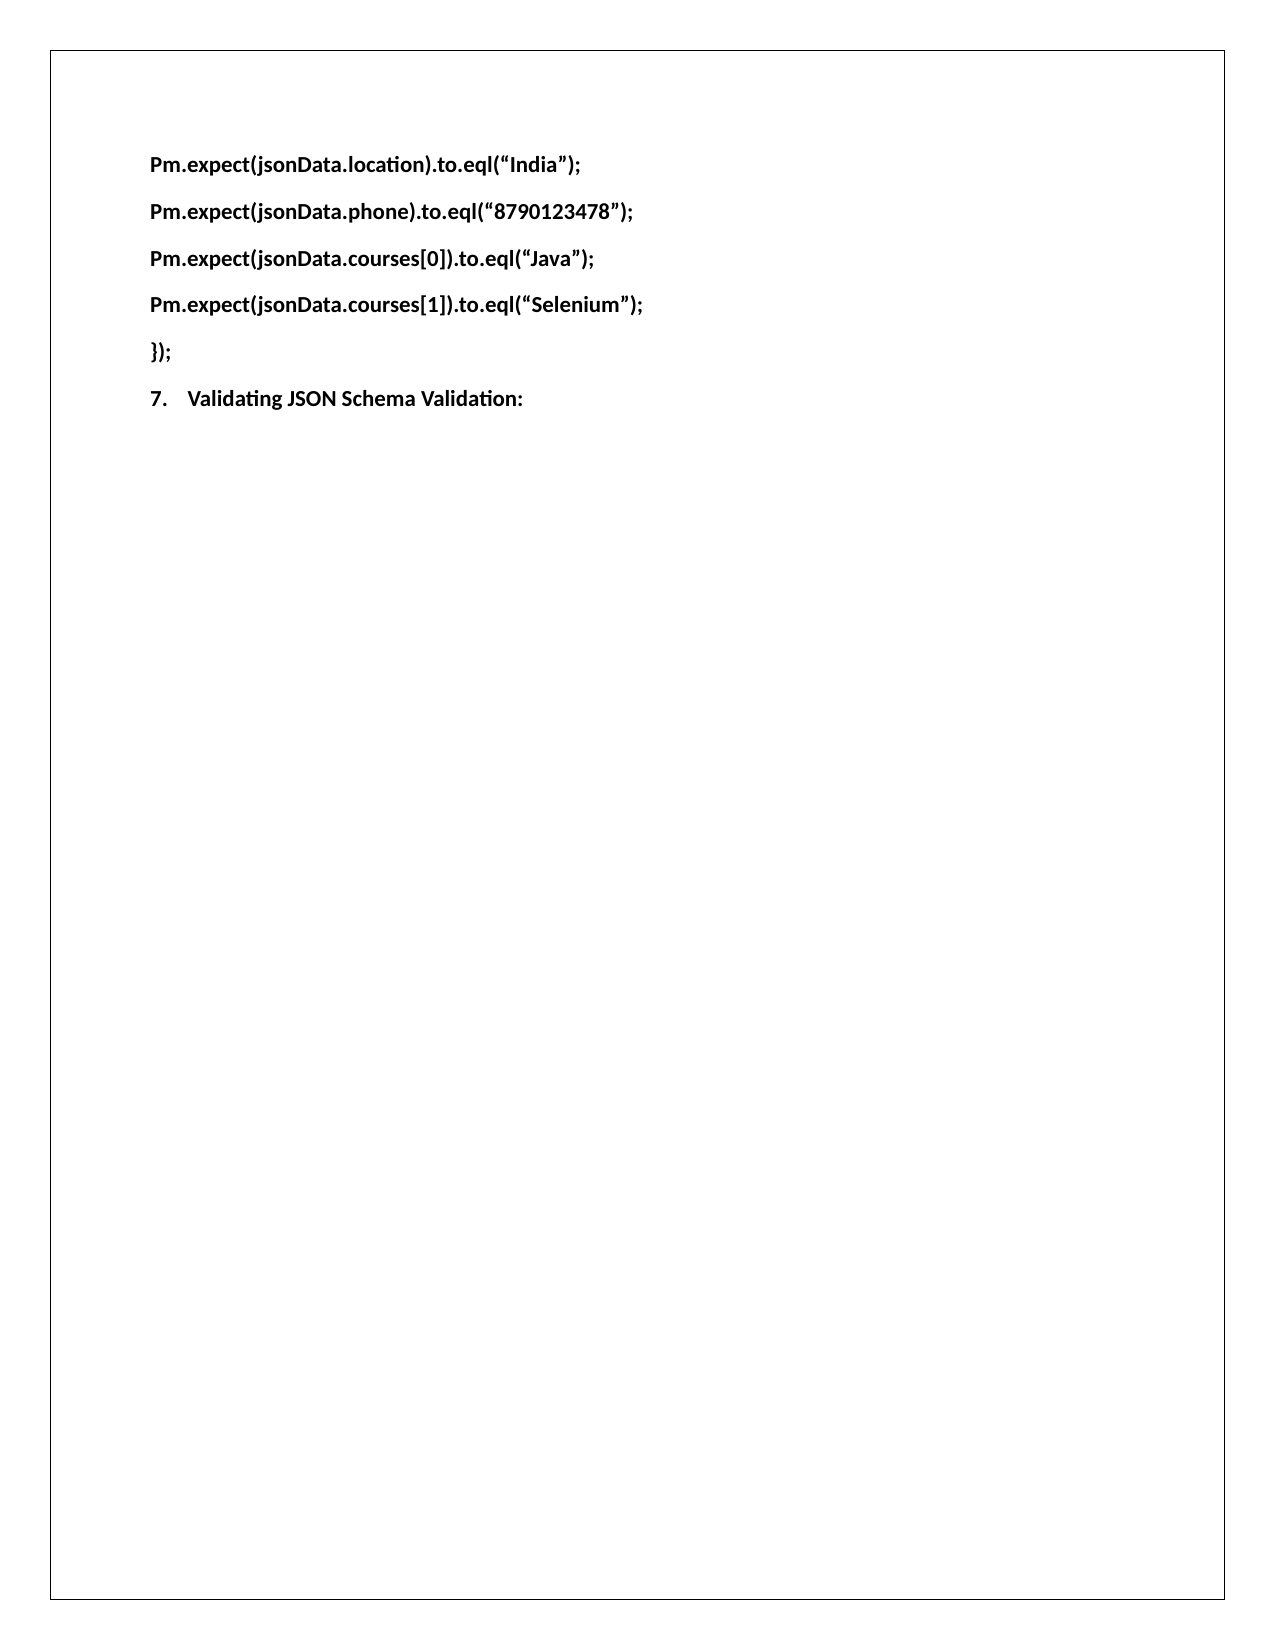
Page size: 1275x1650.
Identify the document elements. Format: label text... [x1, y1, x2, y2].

text }); [150, 337, 1125, 366]
text Pm.expect(jsonData.courses[1]).to.eql(“Selenium”); [150, 291, 1125, 319]
text Pm.expect(jsonData.phone).to.eql(“8790123478”); [150, 197, 1125, 225]
text Pm.expect(jsonData.courses[0]).to.eql(“Java”); [150, 244, 1125, 272]
text Pm.expect(jsonData.location).to.eql(“India”); [150, 150, 1125, 178]
list Validating JSON Schema Validation: [150, 384, 1125, 412]
